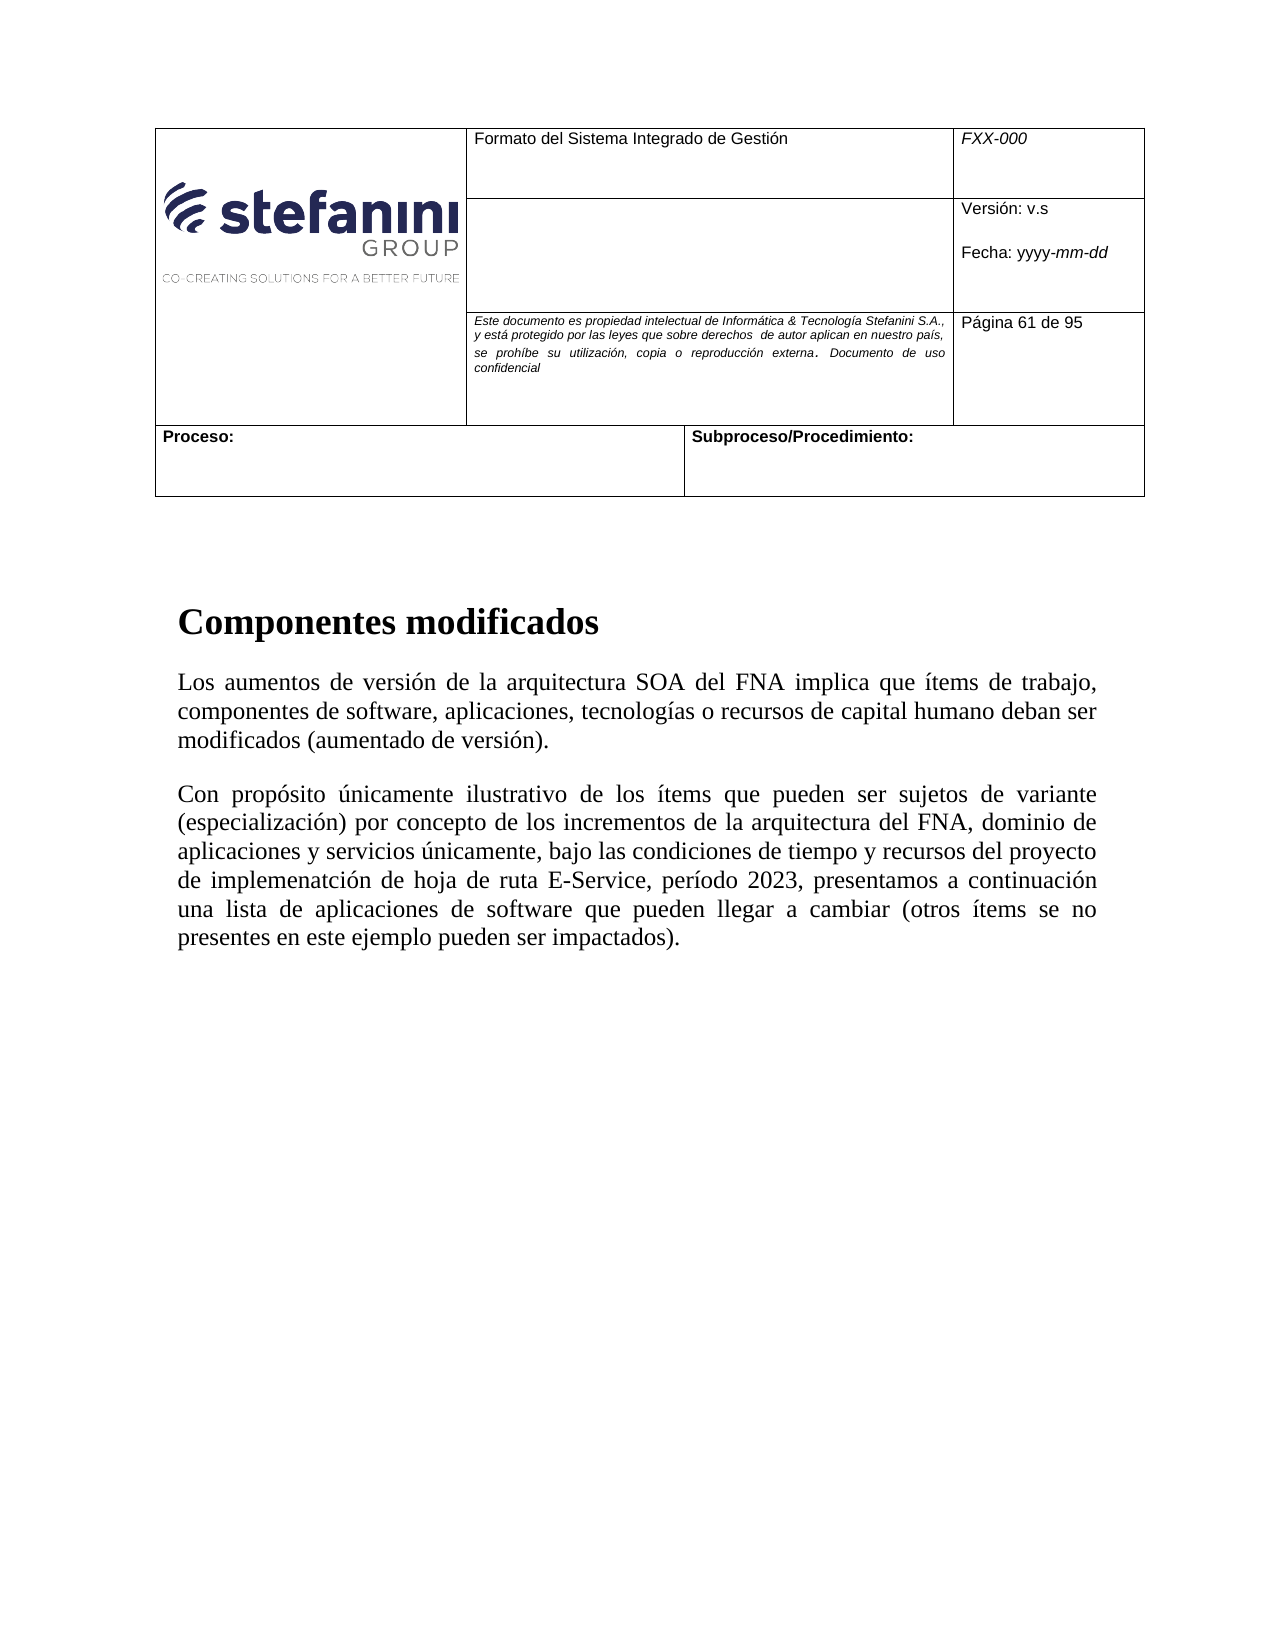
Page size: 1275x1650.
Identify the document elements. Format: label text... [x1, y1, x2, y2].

picture [162, 182, 460, 286]
text Los aumentos de versión de la arquitectura SOA del FNA implica que ítems de trabajo, componentes de software, aplicaciones, tecnologías o recursos de capital humano deban ser modificados (aumentado de versión). [177, 667, 1098, 754]
text Con propósito únicamente ilustrativo de los ítems que pueden ser sujetos de variante (especialización) por concepto de los incrementos de la arquitectura del FNA, dominio de aplicaciones y servicios únicamente, bajo las condiciones de tiempo y recursos del proyecto de implemenatción de hoja de ruta E-Service, período 2023, presentamos a continuación una lista de aplicaciones de software que pueden llegar a cambiar (otros ítems se no presentes en este ejemplo pueden ser impactados). [177, 779, 1098, 951]
subtitle Componentes modificados [177, 599, 1098, 642]
